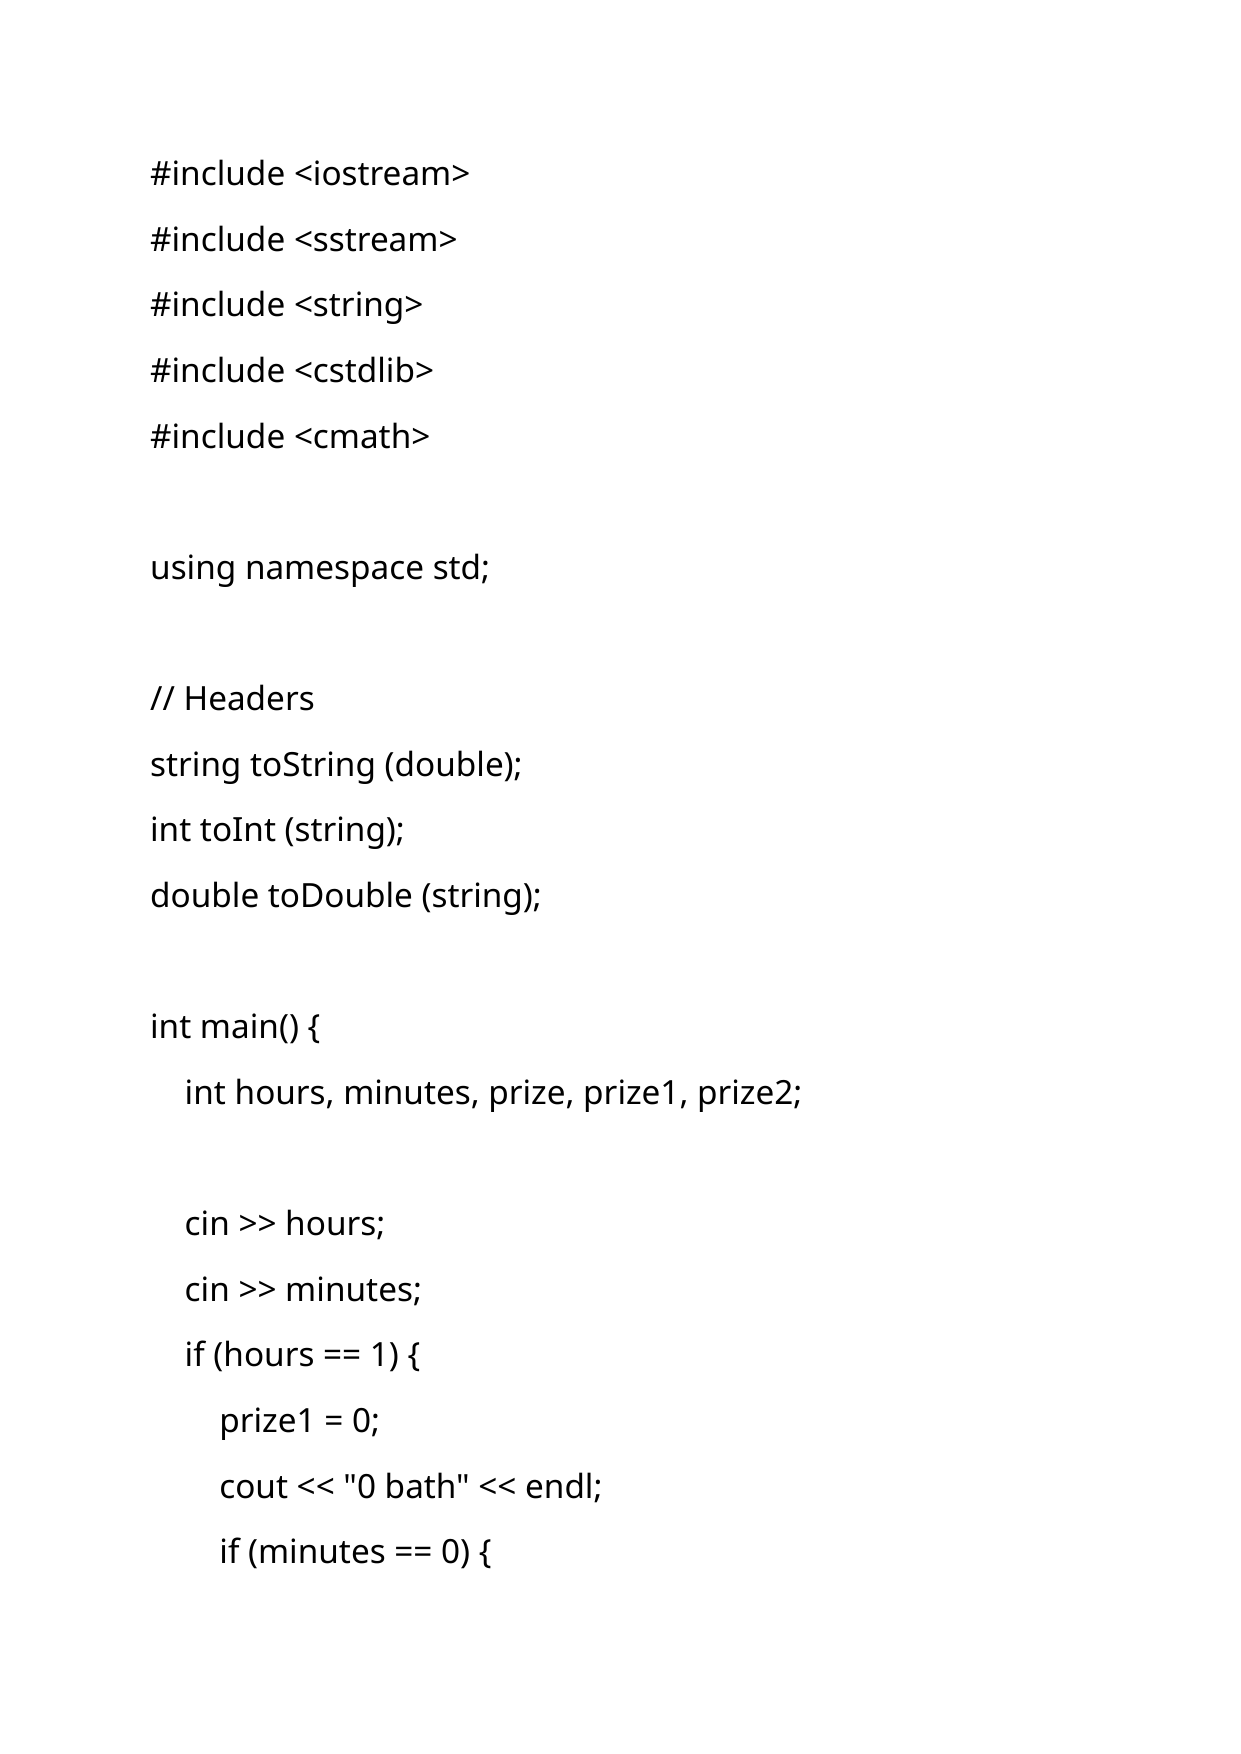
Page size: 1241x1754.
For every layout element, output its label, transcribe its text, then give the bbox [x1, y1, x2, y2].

text #include <cstdlib> [150, 347, 1090, 392]
text using namespace std; [150, 544, 1090, 589]
text int hours, minutes, prize, prize1, prize2; [150, 1069, 1090, 1114]
text double toDouble (string); [150, 872, 1090, 917]
text #include <cmath> [150, 412, 1090, 458]
text #include <string> [150, 281, 1090, 327]
text string toString (double); [150, 741, 1090, 786]
text if (hours == 1) { [150, 1331, 1090, 1377]
text cout << "0 bath" << endl; [150, 1462, 1090, 1508]
text // Headers [150, 675, 1090, 720]
text cin >> hours; [150, 1200, 1090, 1245]
text cin >> minutes; [150, 1266, 1090, 1311]
text #include <sstream> [150, 216, 1090, 261]
text prize1 = 0; [150, 1397, 1090, 1442]
text int main() { [150, 1003, 1090, 1048]
text int toInt (string); [150, 806, 1090, 852]
text if (minutes == 0) { [150, 1528, 1090, 1573]
text #include <iostream> [150, 150, 1090, 195]
